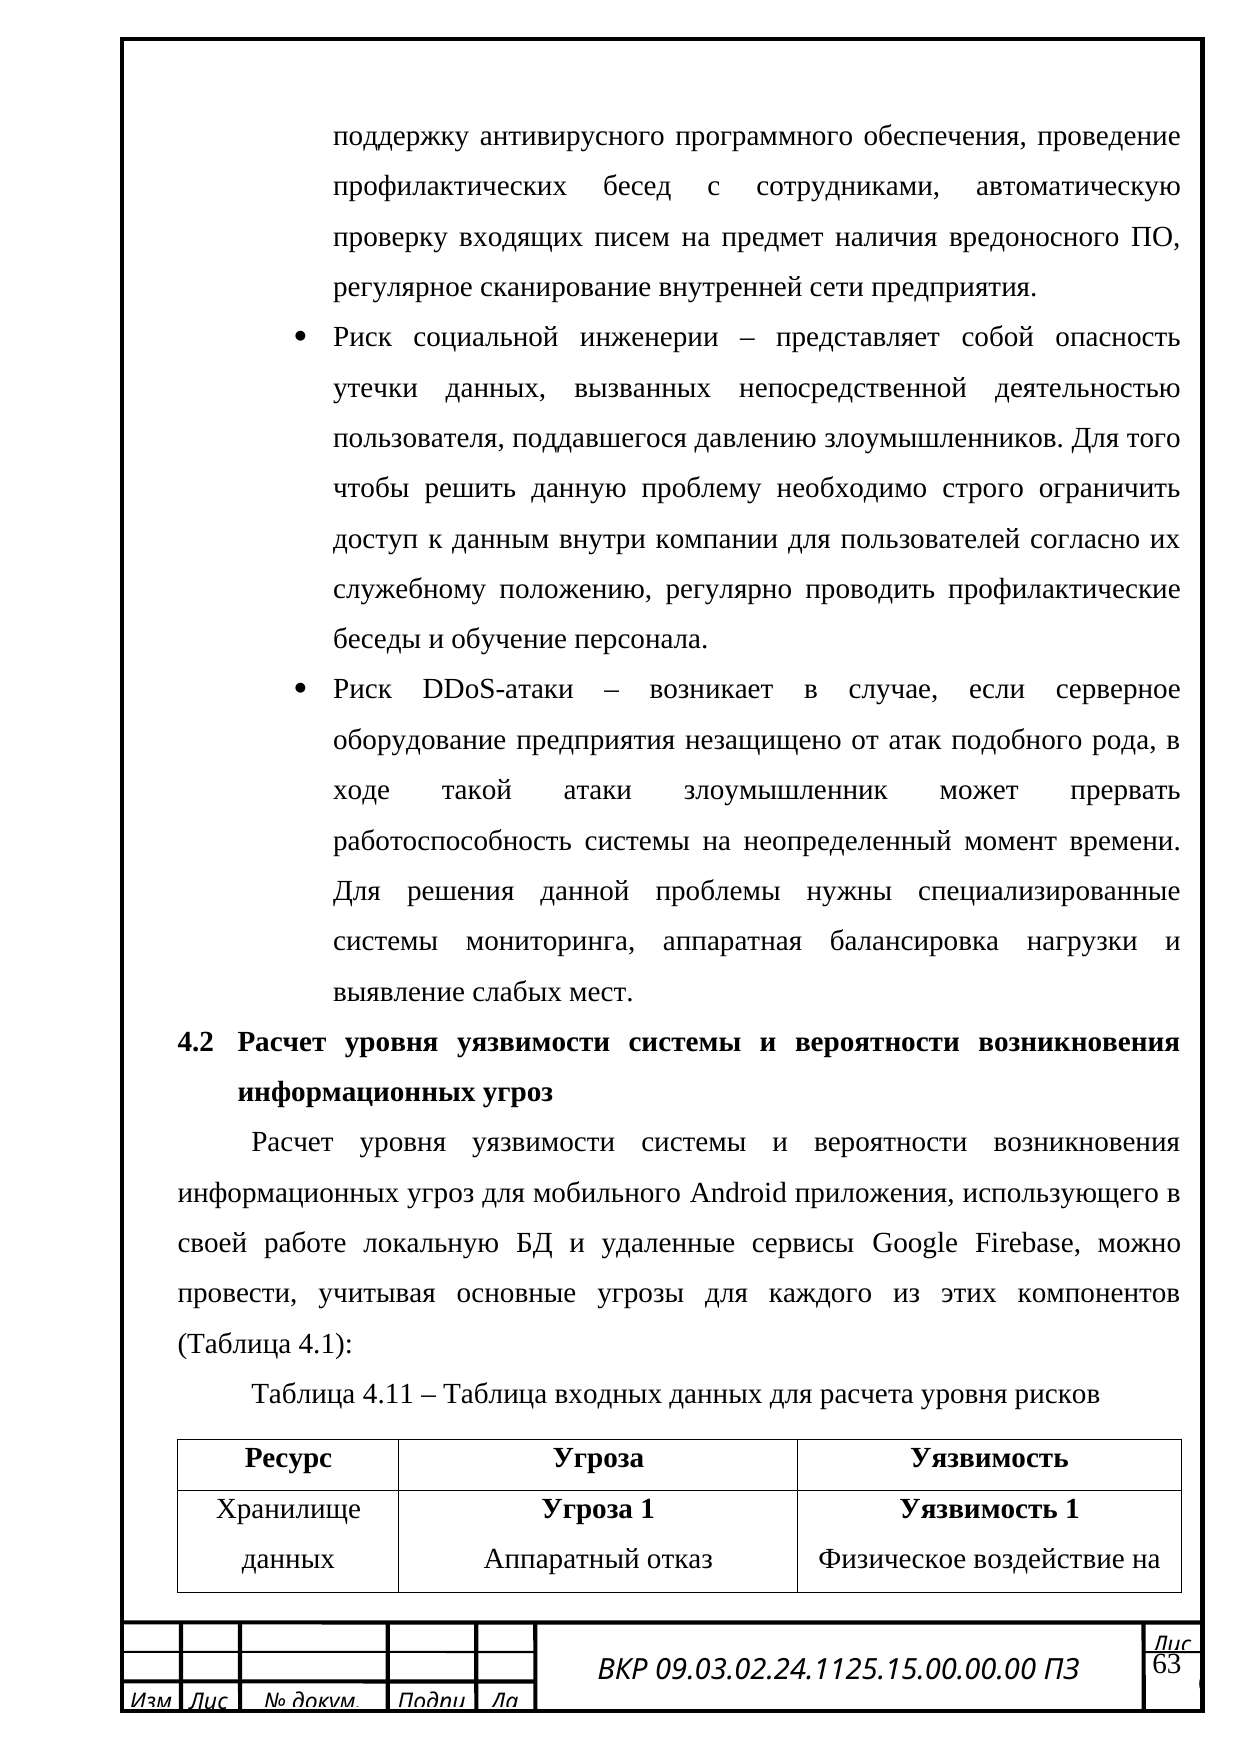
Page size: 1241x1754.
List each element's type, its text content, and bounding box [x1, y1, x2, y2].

table_header Ресурс [178, 1440, 398, 1490]
text Расчет уровня уязвимости системы и вероятности возникновения информационных угроз для мобильного Android приложения, использующего в своей работе локальную БД и удаленные сервисы Google Firebase, можно провести, учитывая основные угрозы для каждого из этих компонентов (Таблица 4.1): [177, 1124, 1181, 1359]
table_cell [798, 1491, 1181, 1592]
list Риск социальной инженерии – представляет собой опасность утечки данных, вызванных непосредственной деятельностью пользователя, поддавшегося давлению злоумышленников. Для того чтобы решить данную проблему необходимо строго ограничить доступ к данным внутри компании для пользователей согласно их служебному положению, регулярно проводить профилактические беседы и обучение персонала. [295, 319, 1181, 655]
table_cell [399, 1491, 797, 1592]
table_cell Хранилище данных [178, 1491, 398, 1592]
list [295, 118, 1181, 303]
table_header Угроза [399, 1440, 797, 1490]
table_header Уязвимость [798, 1440, 1181, 1490]
subtitle Расчет уровня уязвимости системы и вероятности возникновения информационных угроз [177, 1024, 1181, 1108]
list Риск DDoS-атаки – возникает в случае, если серверное оборудование предприятия незащищено от атак подобного рода, в ходе такой атаки злоумышленник может прервать работоспособность системы на неопределенный момент времени. Для решения данной проблемы нужны специализированные системы мониторинга, аппаратная балансировка нагрузки и выявление слабых мест. [295, 672, 1181, 1007]
